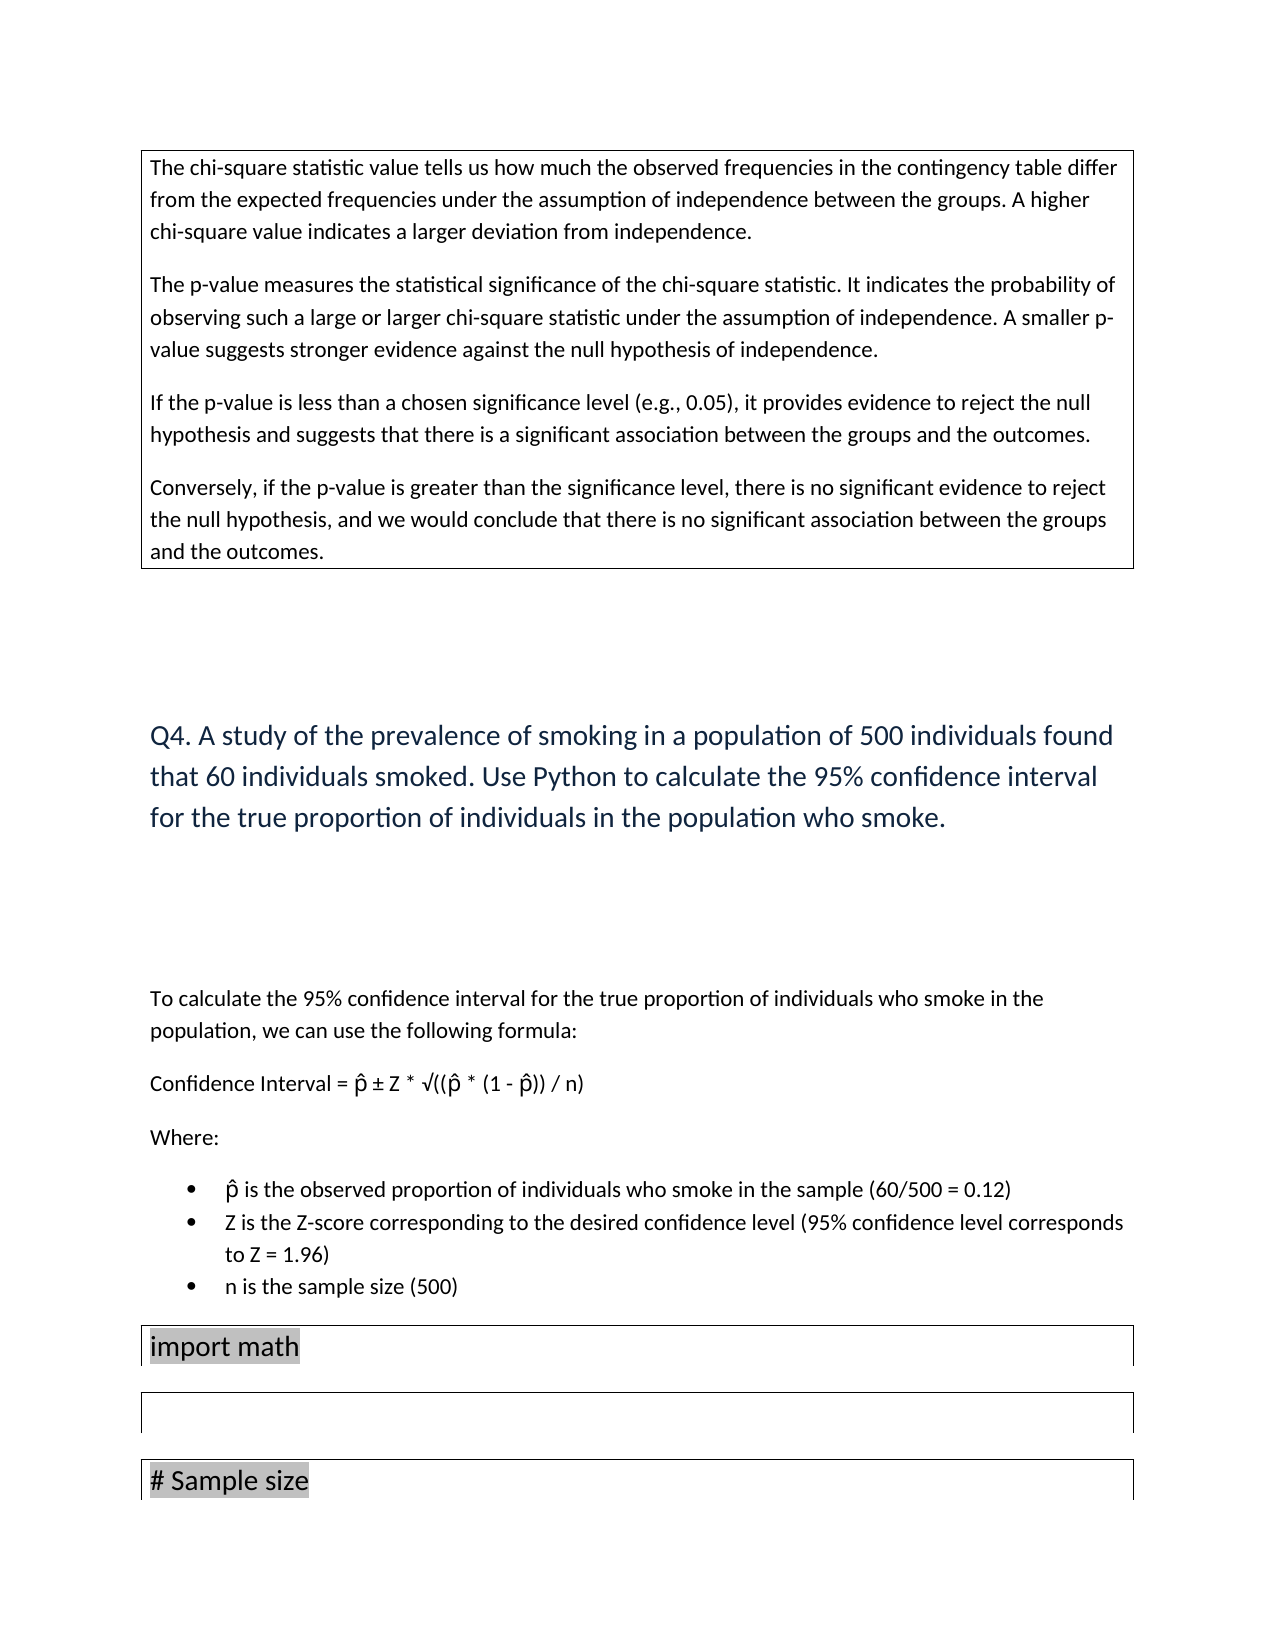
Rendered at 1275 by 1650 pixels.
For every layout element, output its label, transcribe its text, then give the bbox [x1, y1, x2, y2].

list n is the sample size (500) [187, 1272, 1125, 1300]
list p̂ is the observed proportion of individuals who smoke in the sample (60/500 = 0.12) [187, 1176, 1125, 1204]
text # Sample size [142, 1460, 1133, 1500]
text import math [142, 1326, 1133, 1366]
list Z is the Z-score corresponding to the desired confidence level (95% confidence level corresponds to Z = 1.96) [187, 1208, 1125, 1268]
text Where: [150, 1123, 1125, 1151]
text To calculate the 95% confidence interval for the true proportion of individuals who smoke in the population, we can use the following formula: [150, 984, 1125, 1044]
text Conversely, if the p-value is greater than the significance level, there is no significant evidence to reject the null hypothesis, and we would conclude that there is no significant association between the groups and the outcomes. [142, 470, 1133, 568]
text Q4. A study of the prevalence of smoking in a population of 500 individuals found that 60 individuals smoked. Use Python to calculate the 95% confidence interval for the true proportion of individuals in the population who smoke. [150, 717, 1125, 835]
text The p-value measures the statistical significance of the chi-square statistic. It indicates the probability of observing such a large or larger chi-square statistic under the assumption of independence. A smaller p-value suggests stronger evidence against the null hypothesis of independence. [142, 267, 1133, 363]
text If the p-value is less than a chosen significance level (e.g., 0.05), it provides evidence to reject the null hypothesis and suggests that there is a significant association between the groups and the outcomes. [142, 385, 1133, 448]
text The chi-square statistic value tells us how much the observed frequencies in the contingency table differ from the expected frequencies under the assumption of independence between the groups. A higher chi-square value indicates a larger deviation from independence. [142, 151, 1133, 246]
text Confidence Interval = p̂ ± Z * √((p̂ * (1 - p̂)) / n) [150, 1069, 1125, 1098]
